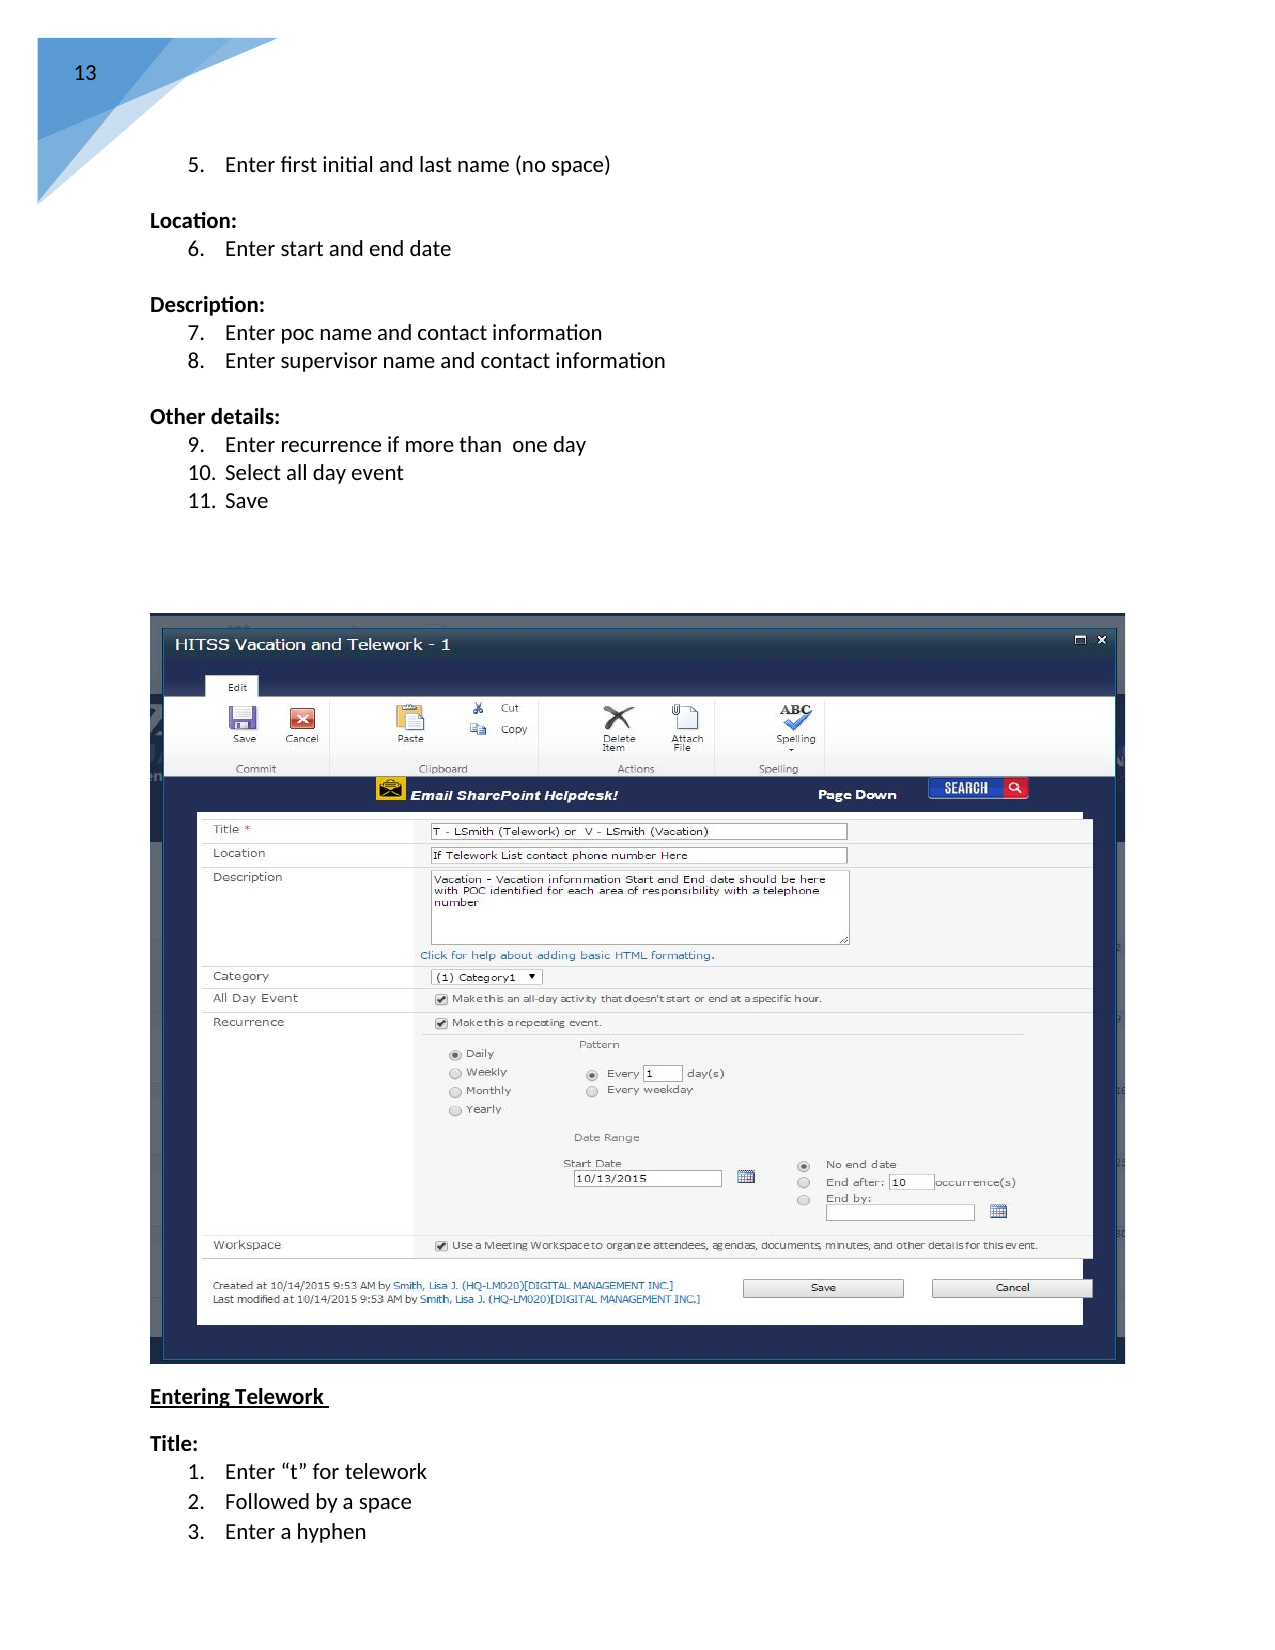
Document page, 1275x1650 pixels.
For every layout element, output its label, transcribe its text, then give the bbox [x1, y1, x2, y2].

list Enter a hyphen [187, 1517, 1125, 1545]
list Enter supervisor name and contact information [187, 346, 1125, 374]
list Enter recurrence if more than one day [187, 430, 1125, 458]
text Entering Telework [150, 1382, 1125, 1410]
list Enter first initial and last name (no space) [187, 150, 1125, 178]
text Location: [150, 206, 1125, 234]
list Followed by a space [187, 1487, 1125, 1515]
text Title: [150, 1429, 1125, 1457]
list Enter start and end date [187, 234, 1125, 262]
list Enter poc name and contact information [187, 318, 1125, 346]
list Select all day event [187, 458, 1125, 486]
list Other details: [150, 402, 1125, 430]
text Description: [150, 290, 1125, 318]
list Enter “t” for telework [187, 1457, 1125, 1485]
list Save [187, 486, 1125, 514]
picture [37, 37, 279, 206]
picture [150, 613, 1125, 1364]
